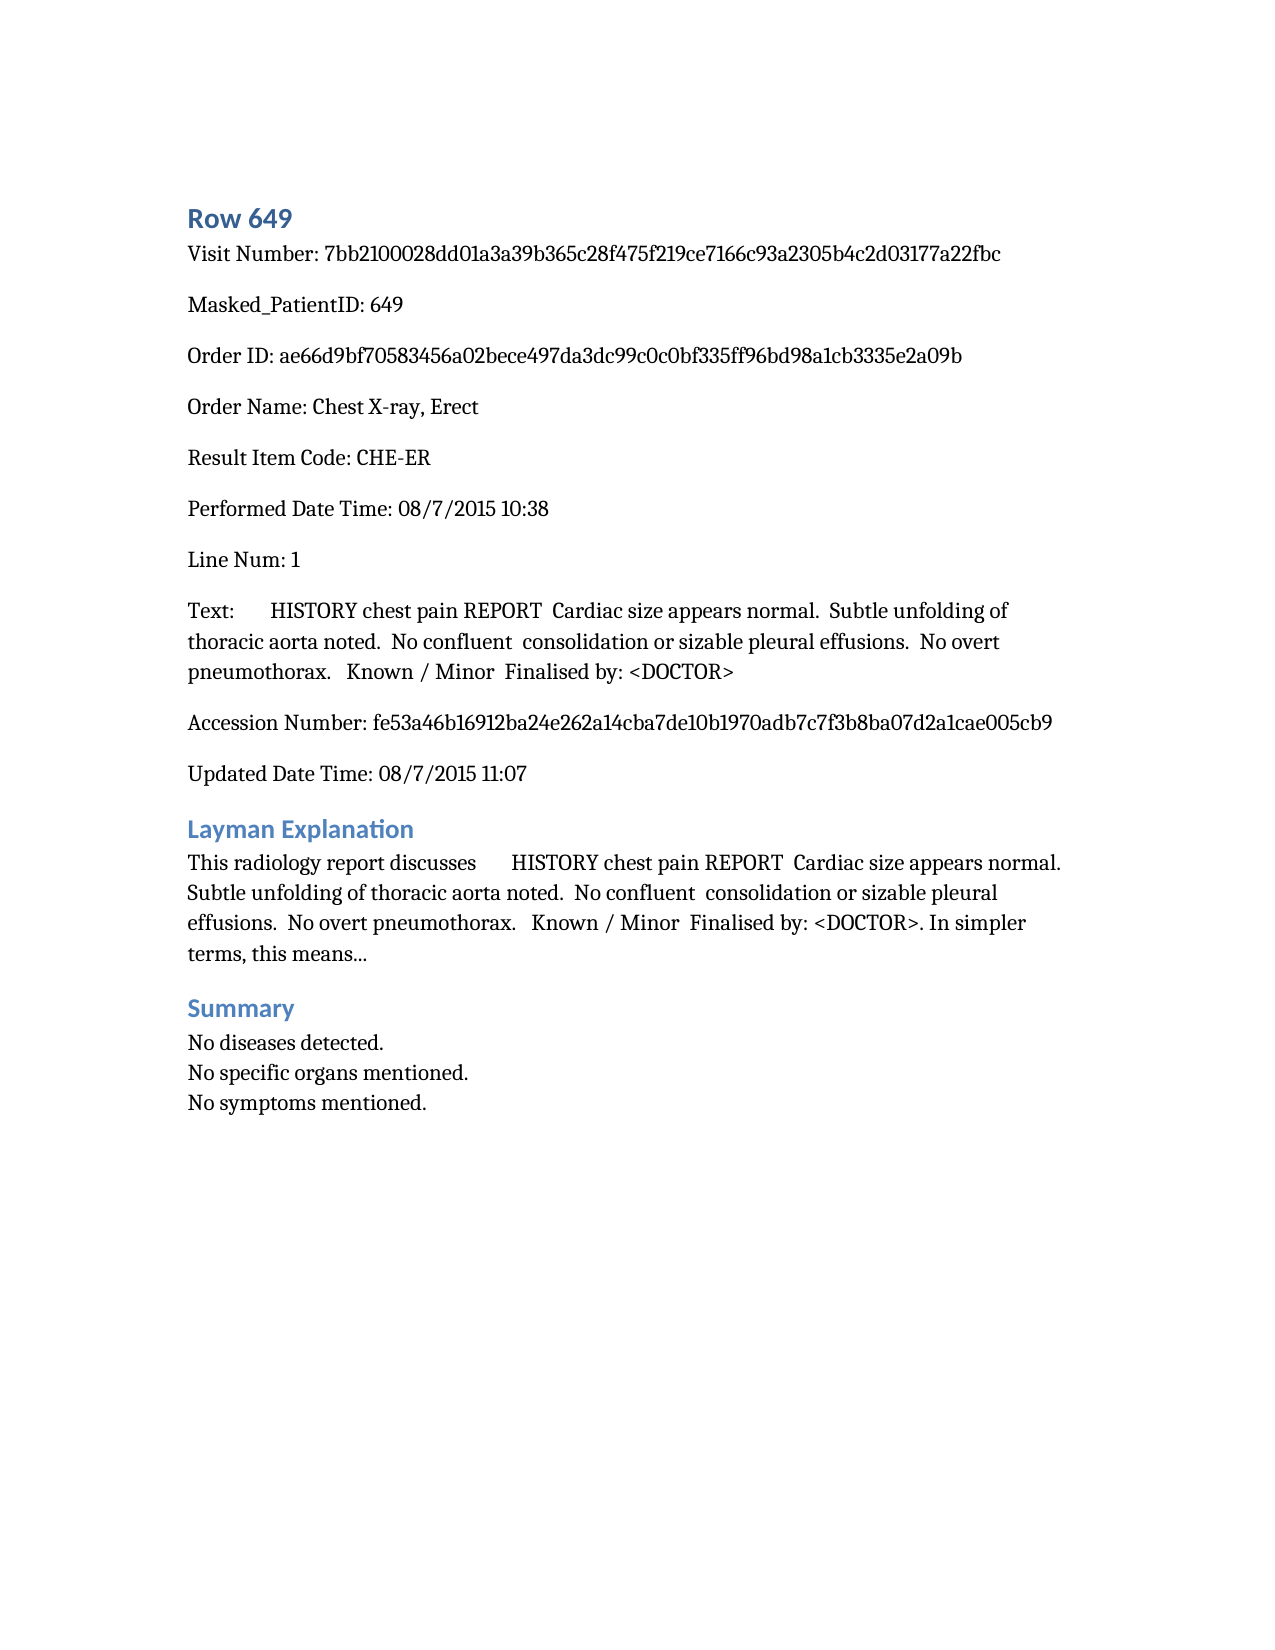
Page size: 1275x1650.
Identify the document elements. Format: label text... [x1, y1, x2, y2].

text Accession Number: fe53a46b16912ba24e262a14cba7de10b1970adb7c7f3b8ba07d2a1cae005cb9 [187, 710, 1087, 736]
text Order Name: Chest X-ray, Erect [187, 394, 1087, 420]
subtitle Row 649 [187, 200, 1087, 236]
subtitle Summary [187, 991, 1087, 1024]
text Order ID: ae66d9bf70583456a02bece497da3dc99c0c0bf335ff96bd98a1cb3335e2a09b [187, 343, 1087, 369]
text Text: HISTORY chest pain REPORT Cardiac size appears normal. Subtle unfolding of thoracic aorta noted. No confluent consolidation or sizable pleural effusions. No overt pneumothorax. Known / Minor Finalised by: <DOCTOR> [187, 598, 1087, 685]
text Result Item Code: CHE-ER [187, 445, 1087, 471]
text No diseases detected. No specific organs mentioned. No symptoms mentioned. [187, 1029, 1087, 1116]
text This radiology report discusses HISTORY chest pain REPORT Cardiac size appears normal. Subtle unfolding of thoracic aorta noted. No confluent consolidation or sizable pleural effusions. No overt pneumothorax. Known / Minor Finalised by: <DOCTOR>. In simpler terms, this means... [187, 850, 1087, 967]
subtitle Layman Explanation [187, 812, 1087, 845]
text Line Num: 1 [187, 547, 1087, 573]
text Performed Date Time: 08/7/2015 10:38 [187, 496, 1087, 522]
text Masked_PatientID: 649 [187, 292, 1087, 318]
text Updated Date Time: 08/7/2015 11:07 [187, 761, 1087, 787]
text Visit Number: 7bb2100028dd01a3a39b365c28f475f219ce7166c93a2305b4c2d03177a22fbc [187, 241, 1087, 267]
